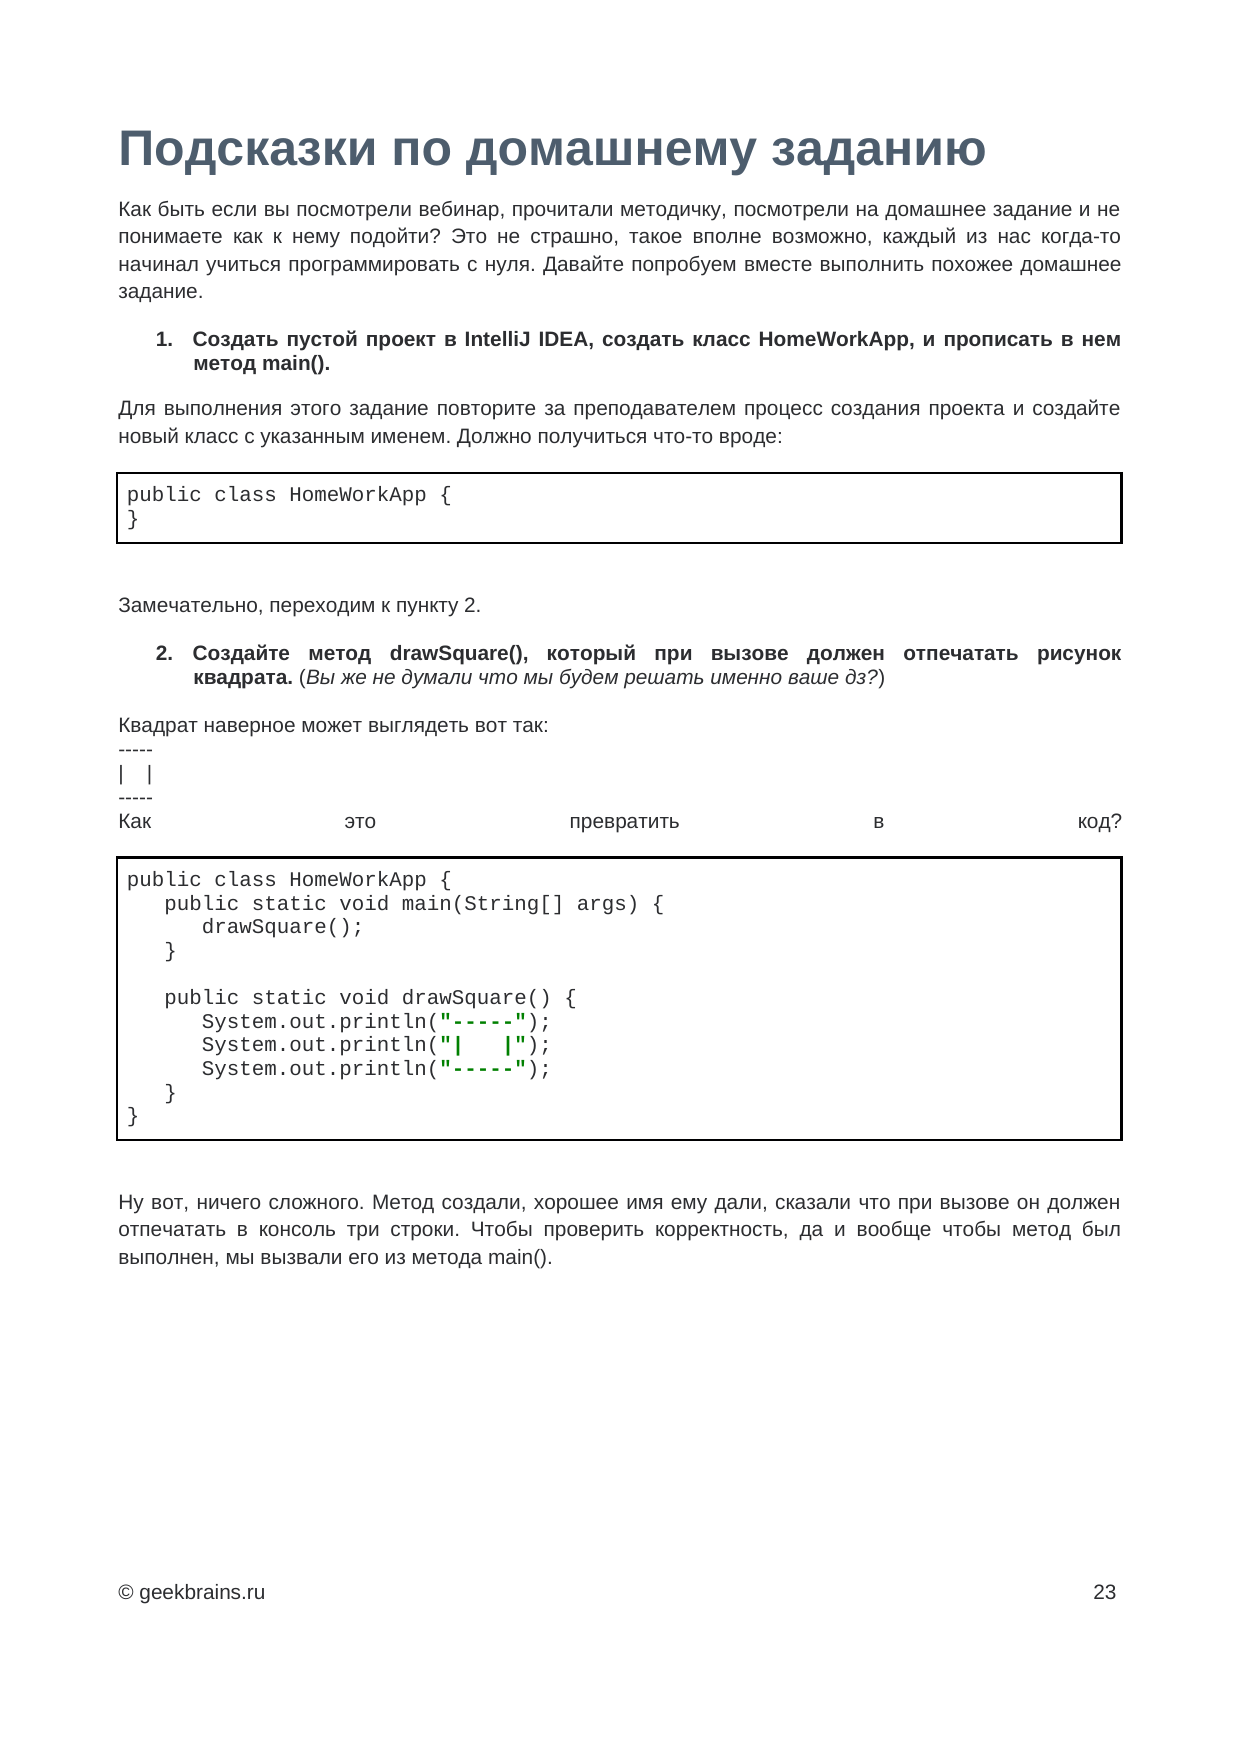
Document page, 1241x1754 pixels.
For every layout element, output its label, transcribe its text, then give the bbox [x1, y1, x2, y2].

table_header public class HomeWorkApp { } [118, 474, 1120, 542]
text Для выполнения этого задание повторите за преподавателем процесс создания проекта и создайте новый класс с указанным именем. Должно получиться что-то вроде: [118, 396, 1122, 447]
table_header public class HomeWorkApp { public static void main(String[] args) { drawSquare(); } public static void drawSquare() { System.out.println("-----"); System.out.println("| |"); System.out.println("-----"); } } [118, 859, 1120, 1139]
text | | [118, 761, 1122, 784]
list Создать пустой проект в IntelliJ IDEA, создать класс HomeWorkApp, и прописать в нем метод main(). [156, 327, 1122, 375]
text Замечательно, переходим к пункту 2. [118, 565, 1122, 616]
text ----- [118, 737, 1122, 761]
subtitle Подсказки по домашнему заданию [118, 118, 1122, 176]
text Как быть если вы посмотрели вебинар, прочитали методичку, посмотрели на домашнее задание и не понимаете как к нему подойти? Это не страшно, такое вполне возможно, каждый из нас когда-то начинал учиться программировать с нуля. Давайте попробуем вместе выполнить похожее домашнее задание. [118, 196, 1122, 303]
list Создайте метод drawSquare(), который при вызове должен отпечатать рисунок квадрата. (Вы же не думали что мы будем решать именно ваше дз?) [156, 641, 1122, 689]
text ----- [118, 784, 1122, 808]
text Как это превратить в код? [118, 808, 1122, 856]
text Квадрат наверное может выглядеть вот так: [118, 713, 1122, 737]
text Ну вот, ничего сложного. Метод создали, хорошее имя ему дали, сказали что при вызове он должен отпечатать в консоль три строки. Чтобы проверить корректность, да и вообще чтобы метод был выполнен, мы вызвали его из метода main(). [118, 1162, 1122, 1269]
